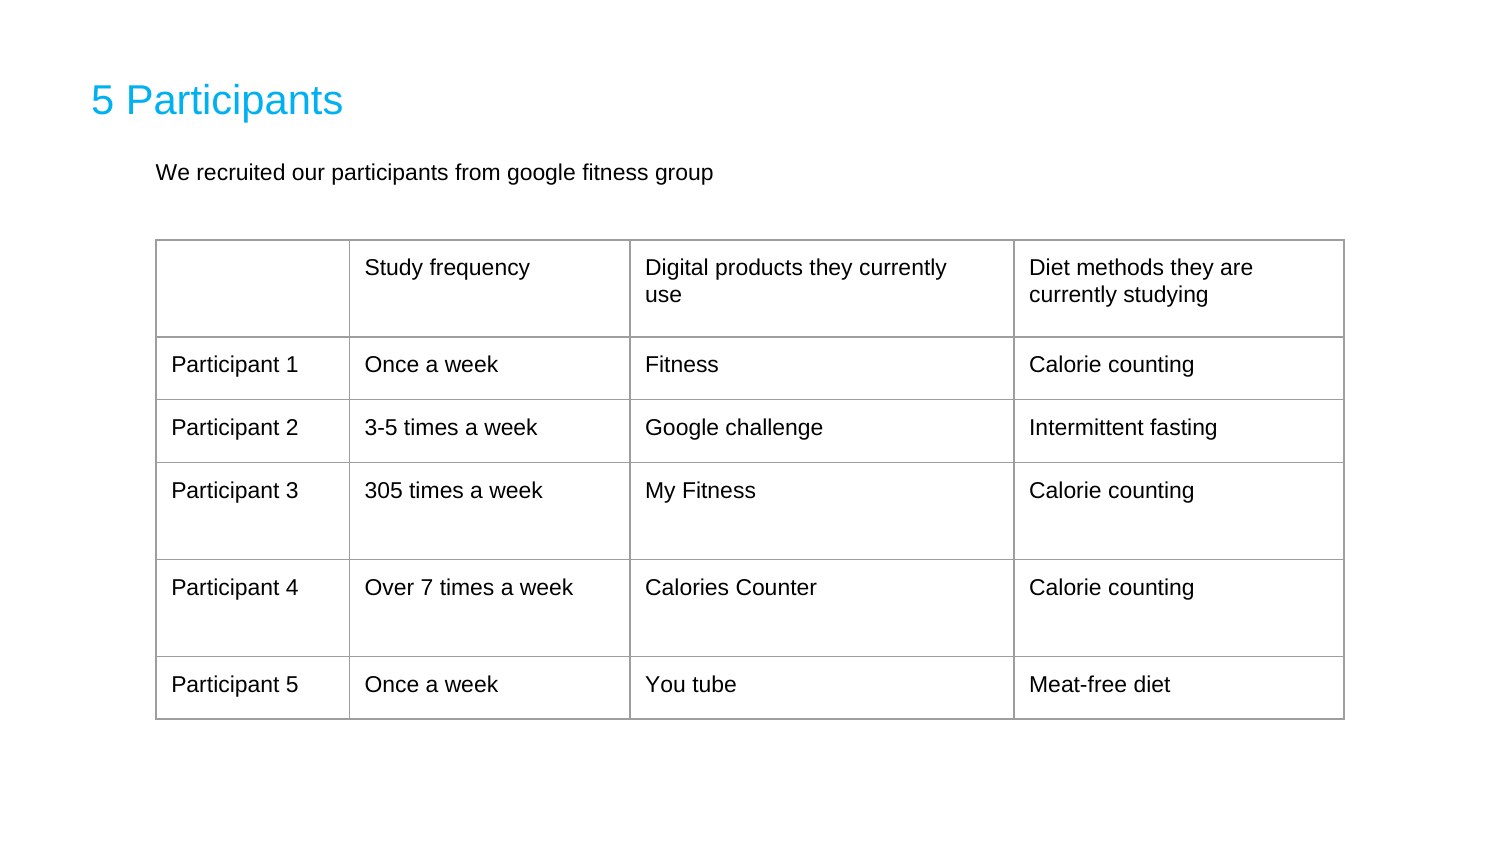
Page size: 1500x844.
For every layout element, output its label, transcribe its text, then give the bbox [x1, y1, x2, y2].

table_cell 3-5 times a week [350, 400, 629, 461]
table_cell Once a week [350, 338, 629, 399]
table_cell My Fitness [631, 463, 1013, 558]
table_cell Meat-free diet [1015, 657, 1343, 718]
table_cell Calorie counting [1015, 338, 1343, 399]
table_header Diet methods they are currently studying [1015, 241, 1343, 336]
table_header Study frequency [350, 241, 629, 336]
table_cell Participant 3 [157, 463, 349, 558]
table_header [157, 241, 349, 336]
table_cell Participant 2 [157, 400, 349, 461]
table_cell Calorie counting [1015, 463, 1343, 558]
table_cell Over 7 times a week [350, 560, 629, 656]
table_header Digital products they currently use [631, 241, 1013, 336]
table_cell 305 times a week [350, 463, 629, 558]
table_cell Calorie counting [1015, 560, 1343, 656]
table_cell Google challenge [631, 400, 1013, 461]
table_cell Fitness [631, 338, 1013, 399]
table_cell You tube [631, 657, 1013, 718]
table_cell Intermittent fasting [1015, 400, 1343, 461]
table_cell Participant 1 [157, 338, 349, 399]
table_cell Calories Counter [631, 560, 1013, 656]
table_cell Participant 4 [157, 560, 349, 656]
list We recruited our participants from google fitness group [155, 159, 1437, 185]
table_cell Participant 5 [157, 657, 349, 718]
table_cell Once a week [350, 657, 629, 718]
text 5 Participants [54, 75, 1437, 123]
